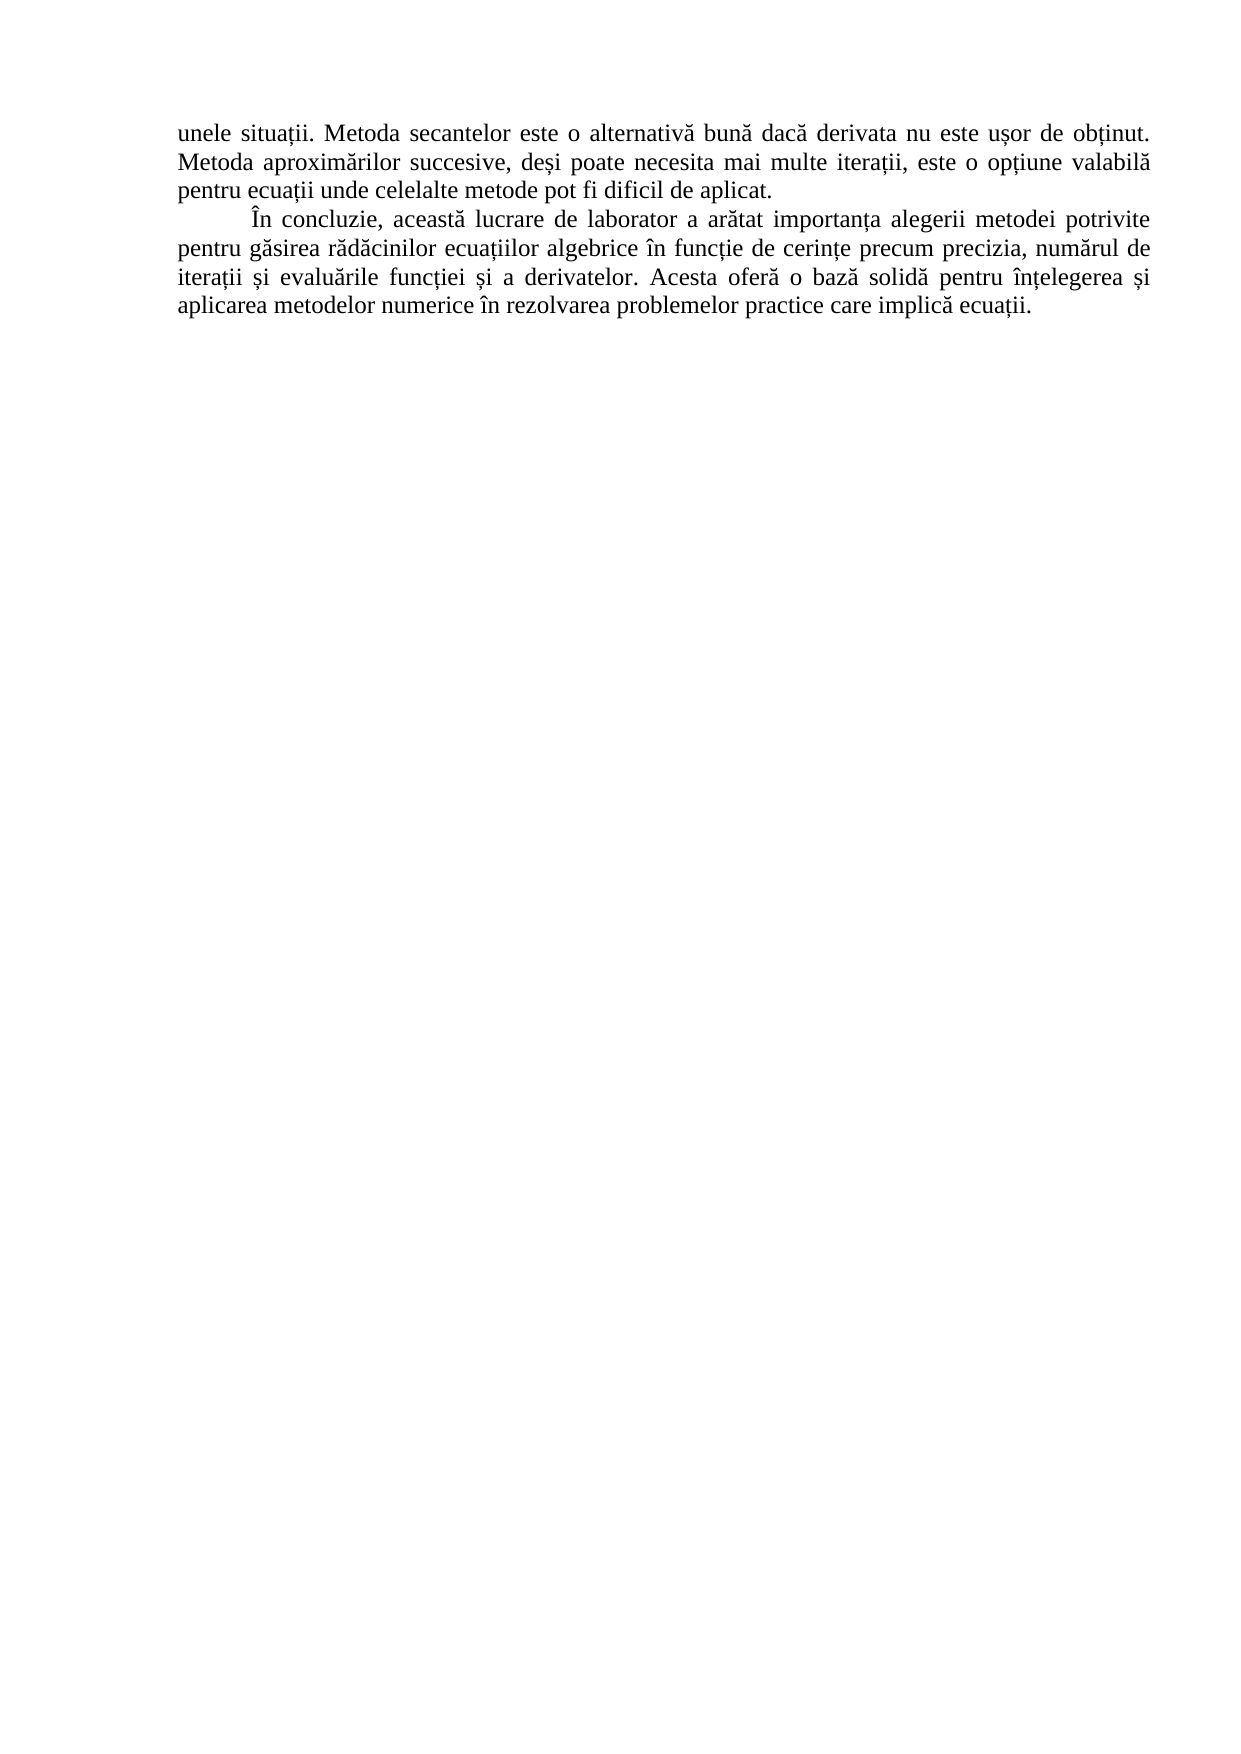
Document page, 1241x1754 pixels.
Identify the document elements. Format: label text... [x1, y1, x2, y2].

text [177, 118, 1152, 204]
text În concluzie, această lucrare de laborator a arătat importanța alegerii metodei potrivite pentru găsirea rădăcinilor ecuațiilor algebrice în funcție de cerințe precum precizia, numărul de iterații și evaluările funcției și a derivatelor. Acesta oferă o bază solidă pentru înțelegerea și aplicarea metodelor numerice în rezolvarea problemelor practice care implică ecuații. [177, 204, 1152, 319]
